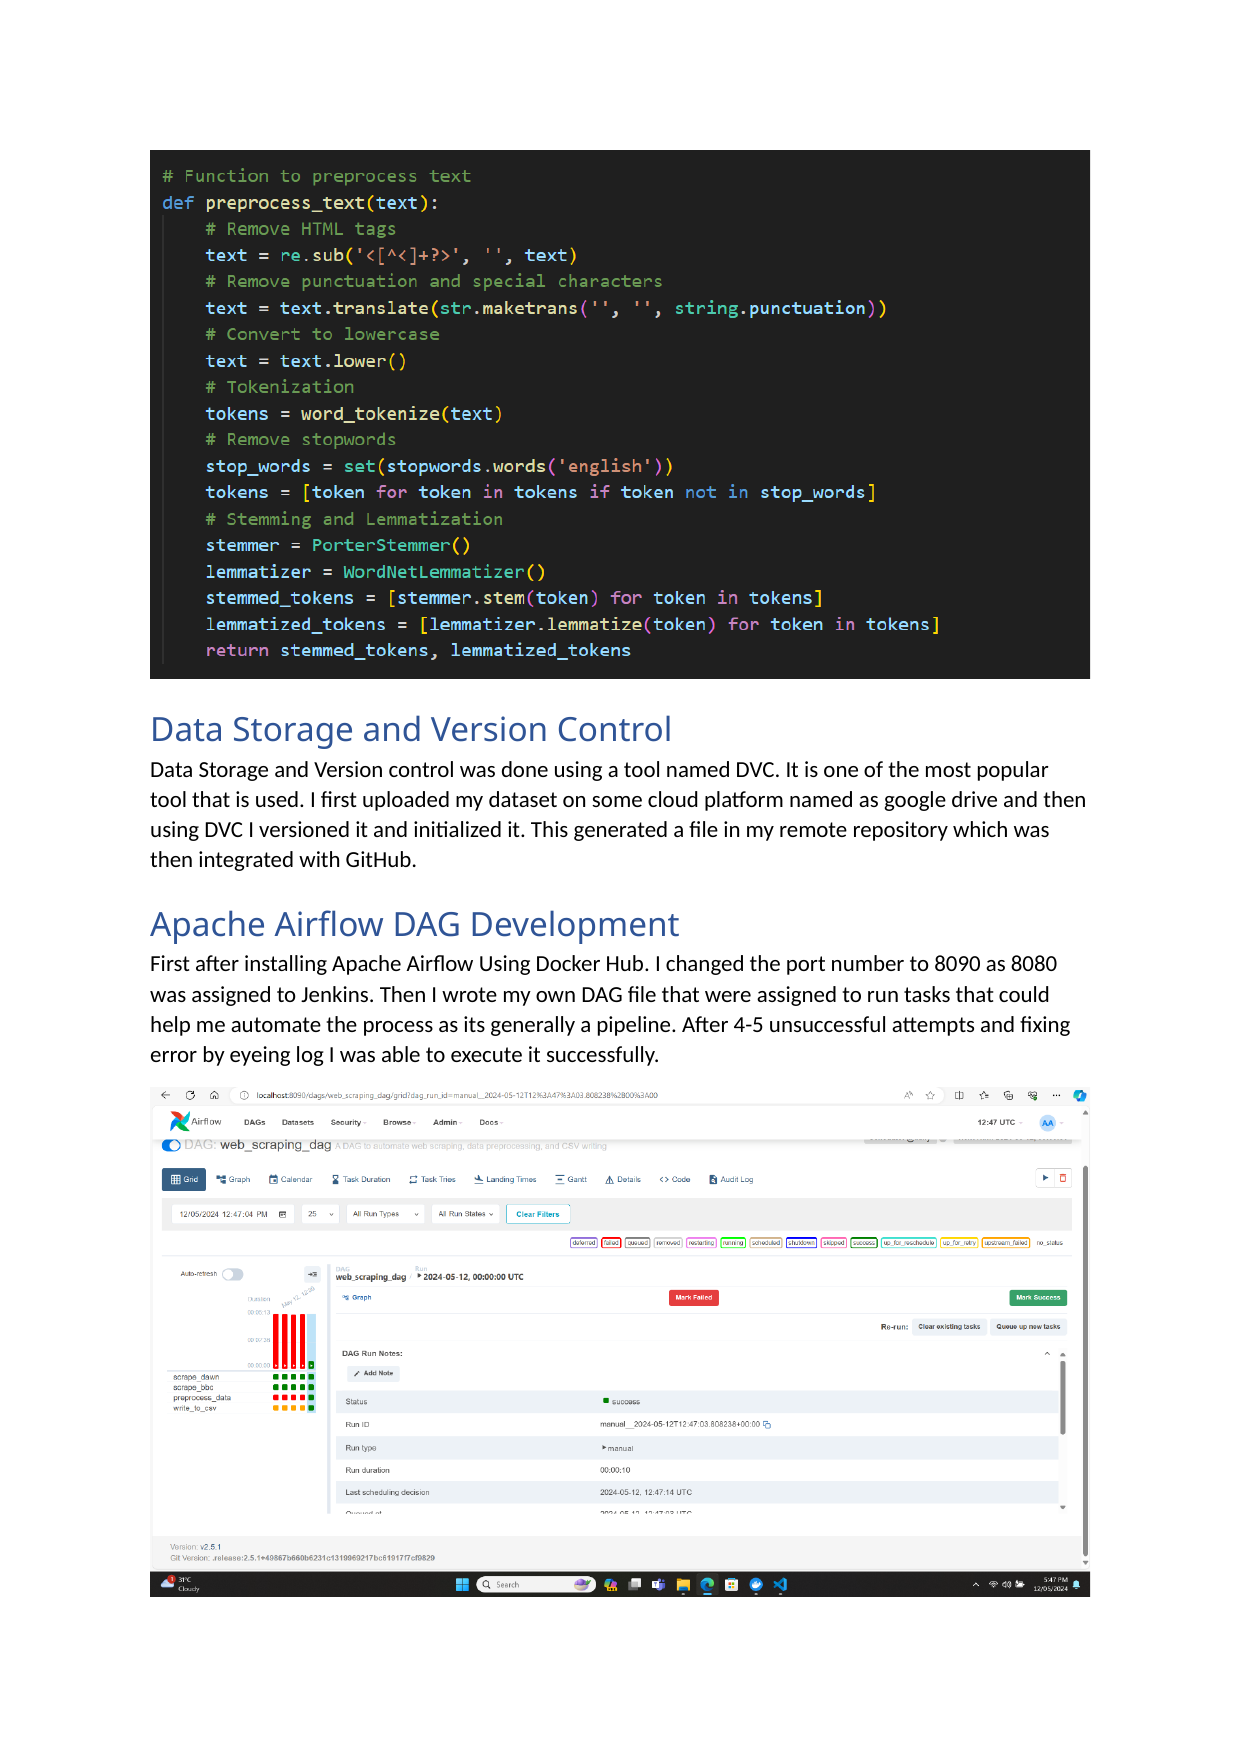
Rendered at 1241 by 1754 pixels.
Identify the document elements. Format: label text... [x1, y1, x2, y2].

text First after installing Apache Airflow Using Docker Hub. I changed the port number to 8090 as 8080 was assigned to Jenkins. Then I wrote my own DAG file that were assigned to run tasks that could help me automate the process as its generally a pipeline. After 4-5 unsuccessful attempts and fixing error by eyeing log I was able to execute it successfully. [150, 949, 1090, 1068]
subtitle Data Storage and Version Control [150, 706, 1090, 751]
picture [150, 1087, 1091, 1597]
picture [150, 150, 1091, 679]
text Data Storage and Version control was done using a tool named DVC. It is one of the most popular tool that is used. I first uploaded my dataset on some cloud platform named as google drive and then using DVC I versioned it and initialized it. This generated a file in my remote repository which was then integrated with GitHub. [150, 755, 1090, 873]
subtitle Apache Airflow DAG Development [150, 901, 1090, 946]
